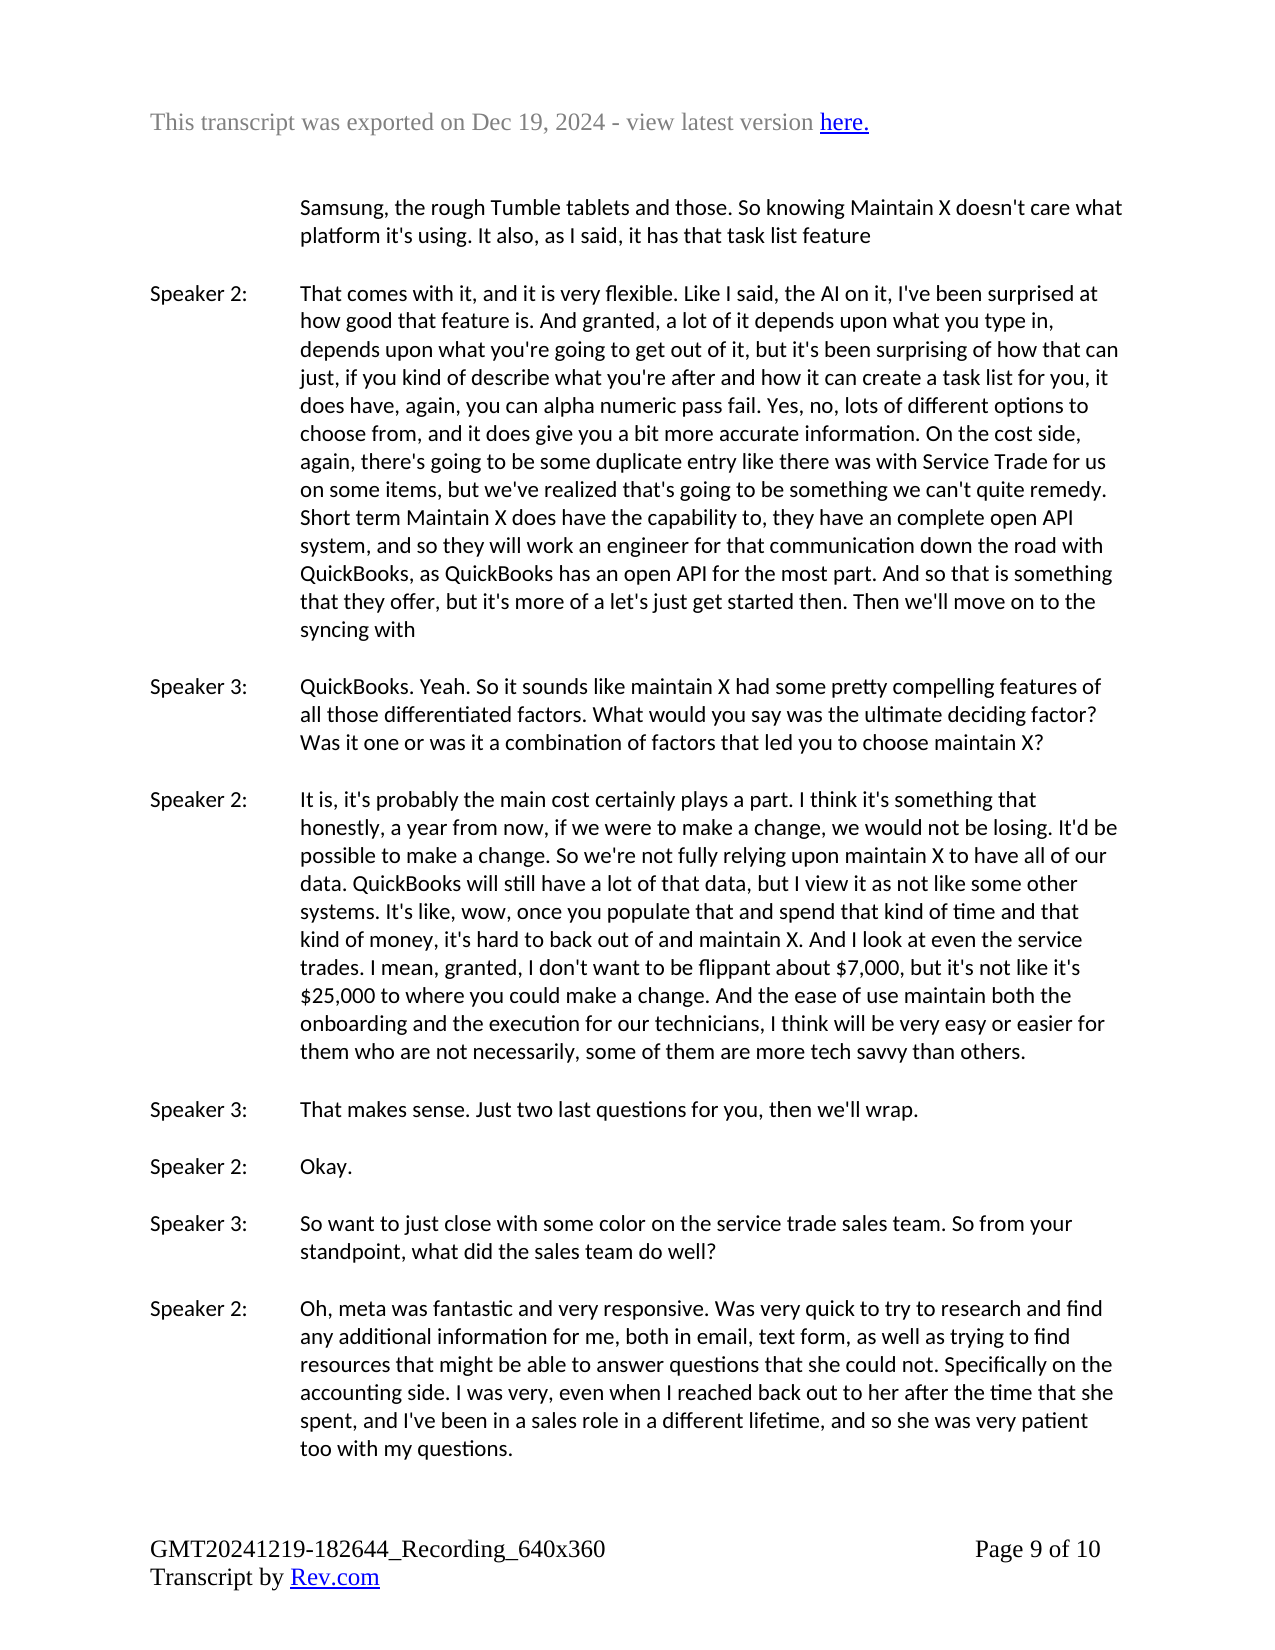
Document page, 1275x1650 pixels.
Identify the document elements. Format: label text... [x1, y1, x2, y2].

text Speaker 3: So want to just close with some color on the service trade sales team. So from your standpoint, what did the sales team do well? [150, 1209, 1125, 1265]
text Speaker 3: That makes sense. Just two last questions for you, then we'll wrap. [150, 1095, 1125, 1123]
text Speaker 3: QuickBooks. Yeah. So it sounds like maintain X had some pretty compelling features of all those differentiated factors. What would you say was the ultimate deciding factor? Was it one or was it a combination of factors that led you to choose maintain X? [150, 672, 1125, 756]
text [150, 193, 1125, 249]
text Speaker 2: Oh, meta was fantastic and very responsive. Was very quick to try to research and find any additional information for me, both in email, text form, as well as trying to find resources that might be able to answer questions that she could not. Specifically on the accounting side. I was very, even when I reached back out to her after the time that she spent, and I've been in a sales role in a different lifetime, and so she was very patient too with my questions. [150, 1294, 1125, 1462]
text Speaker 2: It is, it's probably the main cost certainly plays a part. I think it's something that honestly, a year from now, if we were to make a change, we would not be losing. It'd be possible to make a change. So we're not fully relying upon maintain X to have all of our data. QuickBooks will still have a lot of that data, but I view it as not like some other systems. It's like, wow, once you populate that and spend that kind of time and that kind of money, it's hard to back out of and maintain X. And I look at even the service trades. I mean, granted, I don't want to be flippant about $7,000, but it's not like it's $25,000 to where you could make a change. And the ease of use maintain both the onboarding and the execution for our technicians, I think will be very easy or easier for them who are not necessarily, some of them are more tech savvy than others. [150, 785, 1125, 1066]
text Speaker 2: Okay. [150, 1152, 1125, 1180]
text Speaker 2: That comes with it, and it is very flexible. Like I said, the AI on it, I've been surprised at how good that feature is. And granted, a lot of it depends upon what you type in, depends upon what you're going to get out of it, but it's been surprising of how that can just, if you kind of describe what you're after and how it can create a task list for you, it does have, again, you can alpha numeric pass fail. Yes, no, lots of different options to choose from, and it does give you a bit more accurate information. On the cost side, again, there's going to be some duplicate entry like there was with Service Trade for us on some items, but we've realized that's going to be something we can't quite remedy. Short term Maintain X does have the capability to, they have an complete open API system, and so they will work an engineer for that communication down the road with QuickBooks, as QuickBooks has an open API for the most part. And so that is something that they offer, but it's more of a let's just get started then. Then we'll move on to the syncing with [150, 279, 1125, 643]
